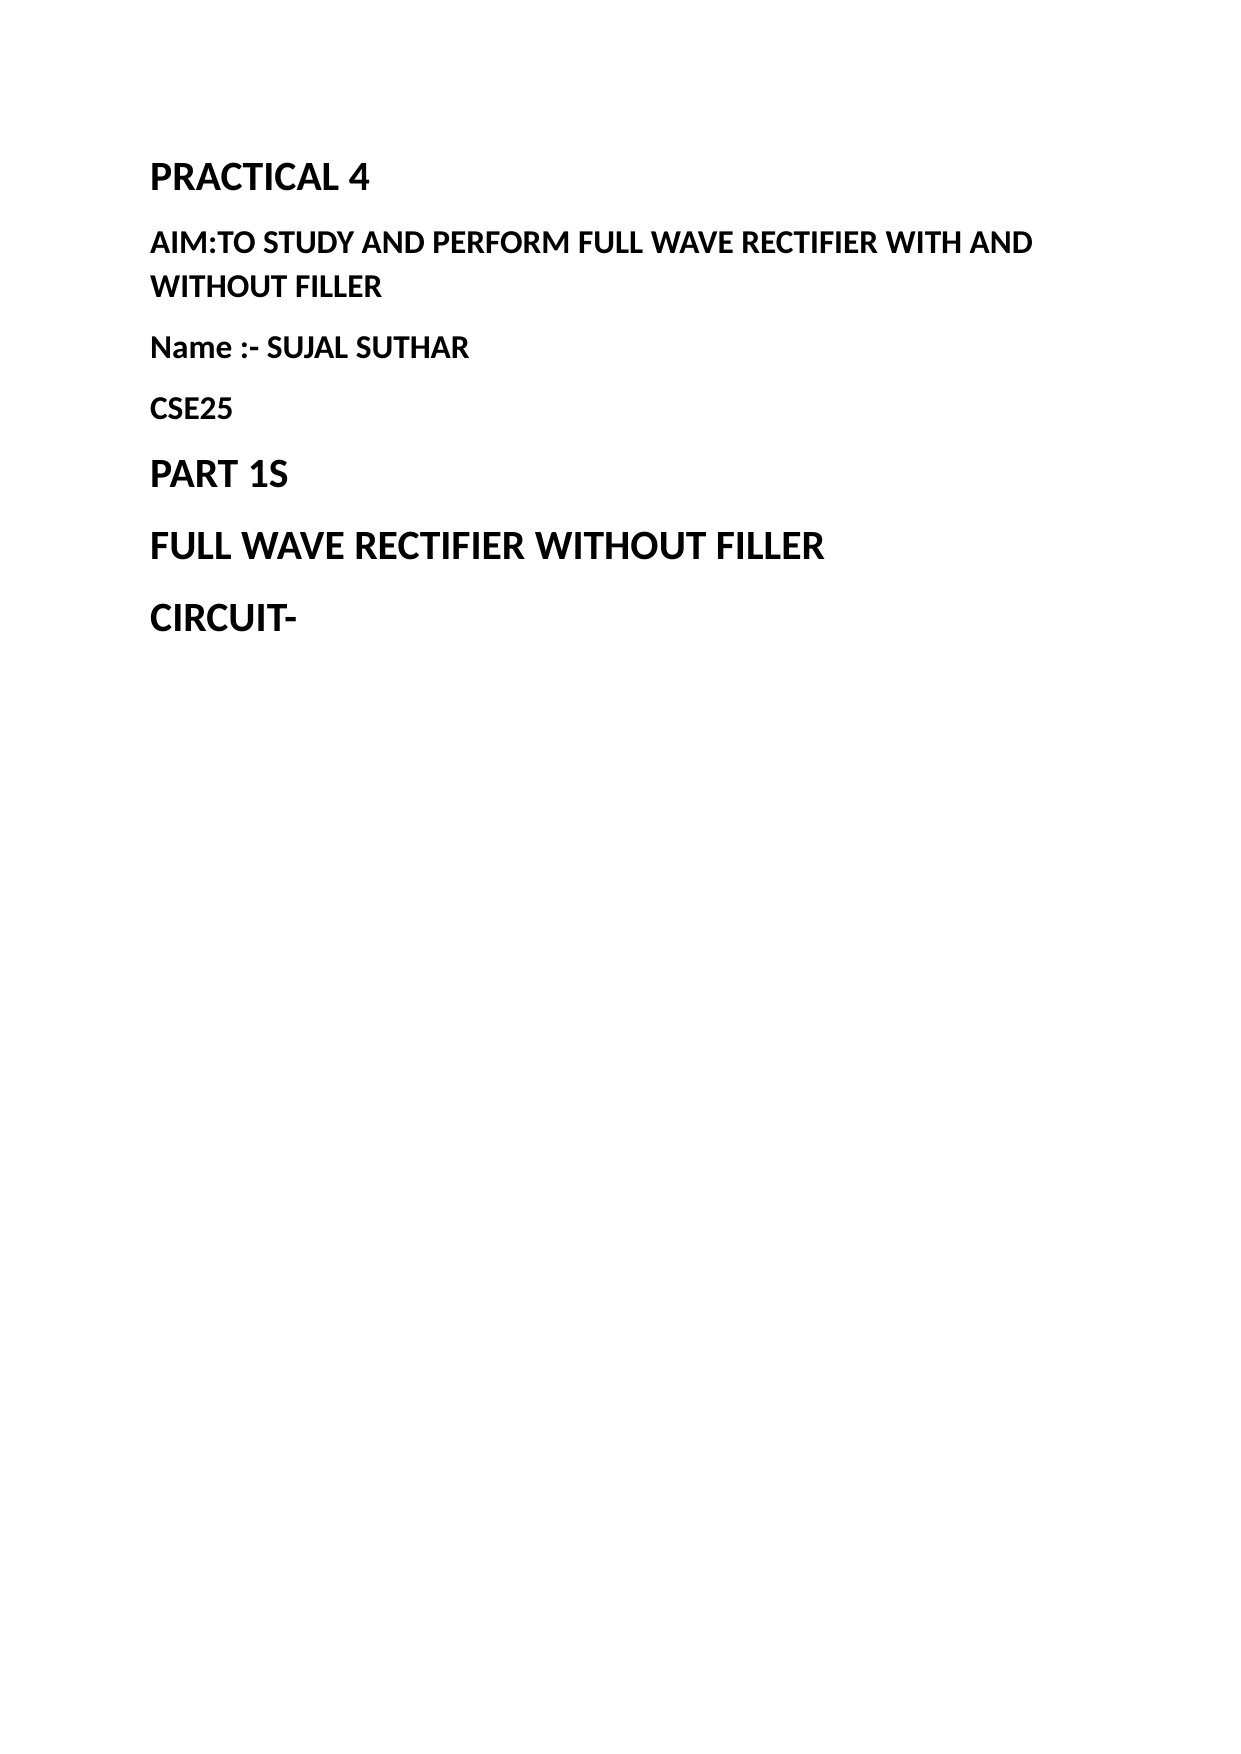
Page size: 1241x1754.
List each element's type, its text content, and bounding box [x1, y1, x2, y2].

text PRACTICAL 4 [150, 150, 1090, 201]
text Name :- SUJAL SUTHAR [150, 326, 1090, 367]
text FULL WAVE RECTIFIER WITHOUT FILLER [150, 519, 1090, 570]
text PART 1S [150, 447, 1090, 498]
text CSE25 [150, 387, 1090, 427]
text AIM:TO STUDY AND PERFORM FULL WAVE RECTIFIER WITH AND WITHOUT FILLER [150, 222, 1090, 306]
text CIRCUIT- [150, 591, 1090, 641]
